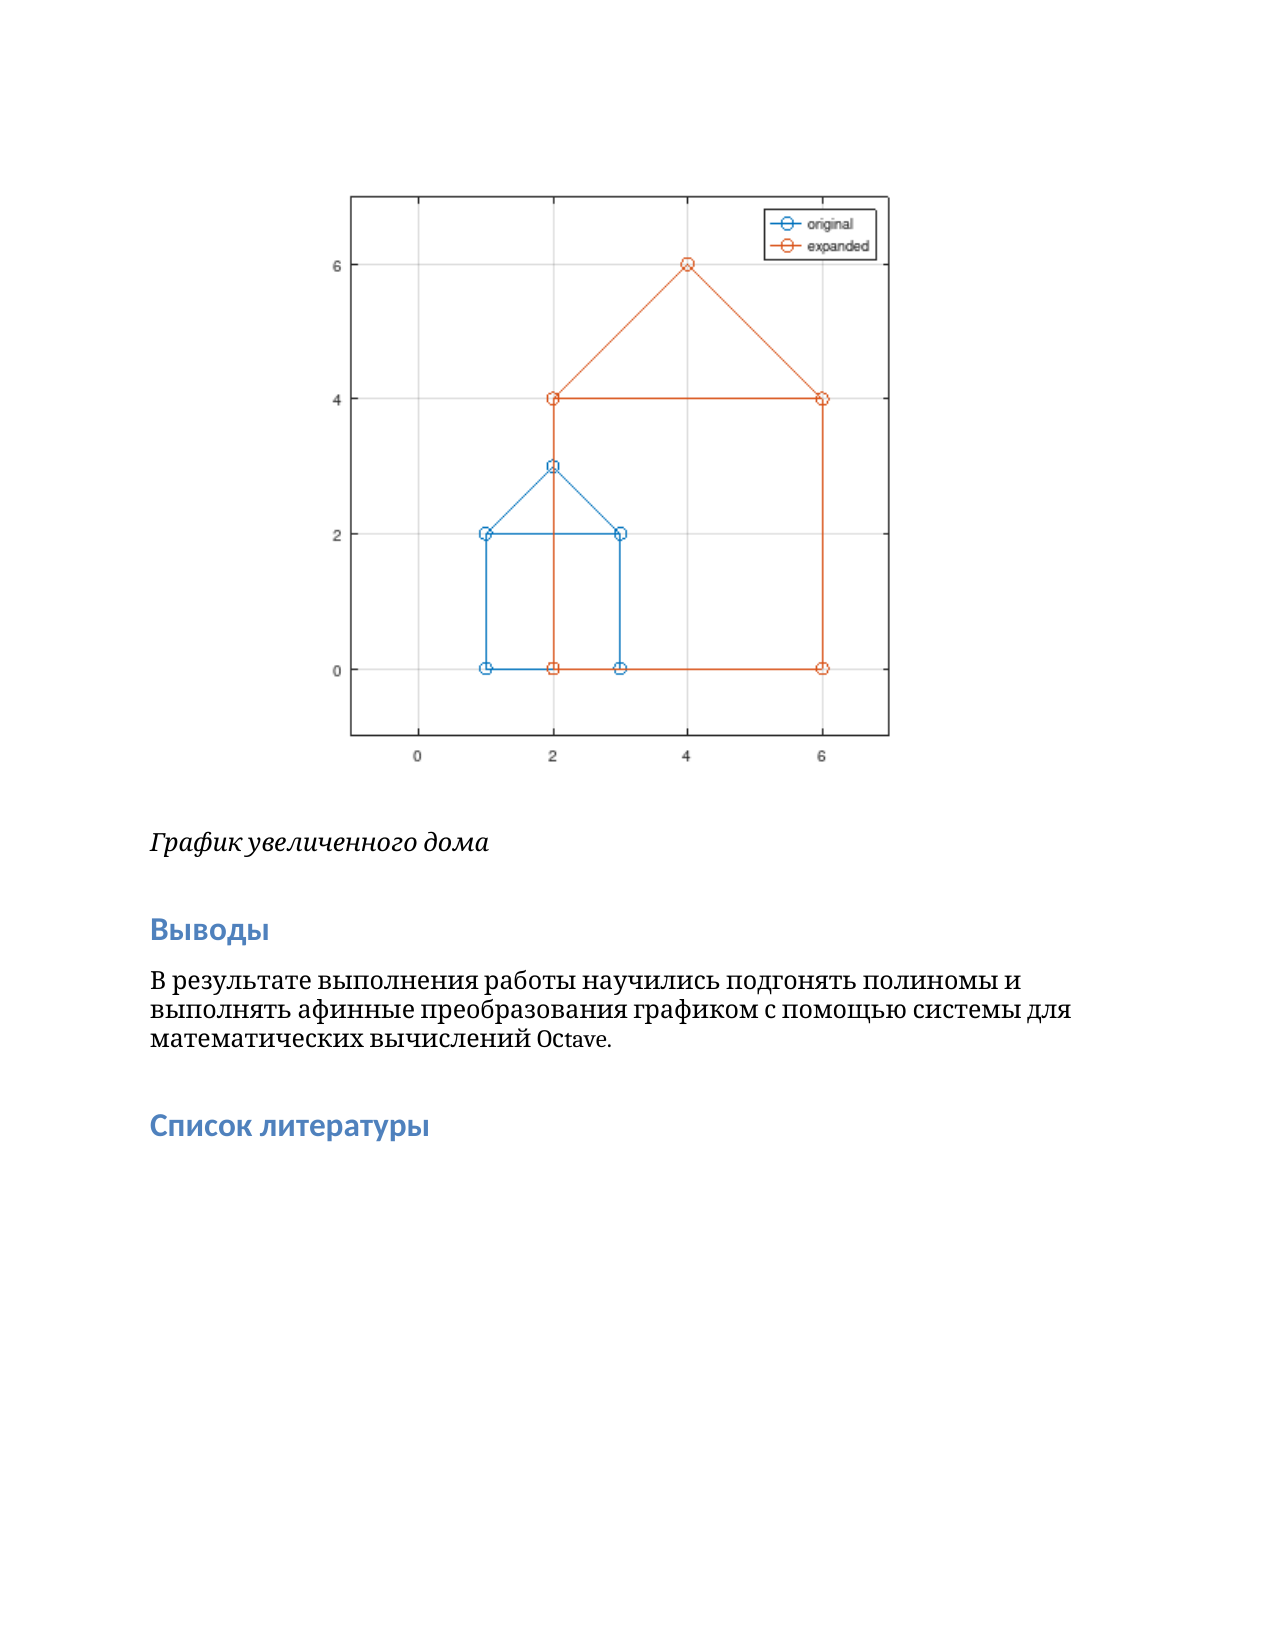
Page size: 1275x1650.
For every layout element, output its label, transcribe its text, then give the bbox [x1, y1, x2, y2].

subtitle Выводы [150, 908, 1125, 948]
text График увеличенного дома [150, 829, 1125, 858]
subtitle Список литературы [150, 1103, 1125, 1144]
picture [168, 150, 1044, 809]
text В результате выполнения работы научились подгонять полиномы и выполнять афинные преобразования графиком с помощью системы для математических вычислений Oсtave. [150, 967, 1125, 1053]
